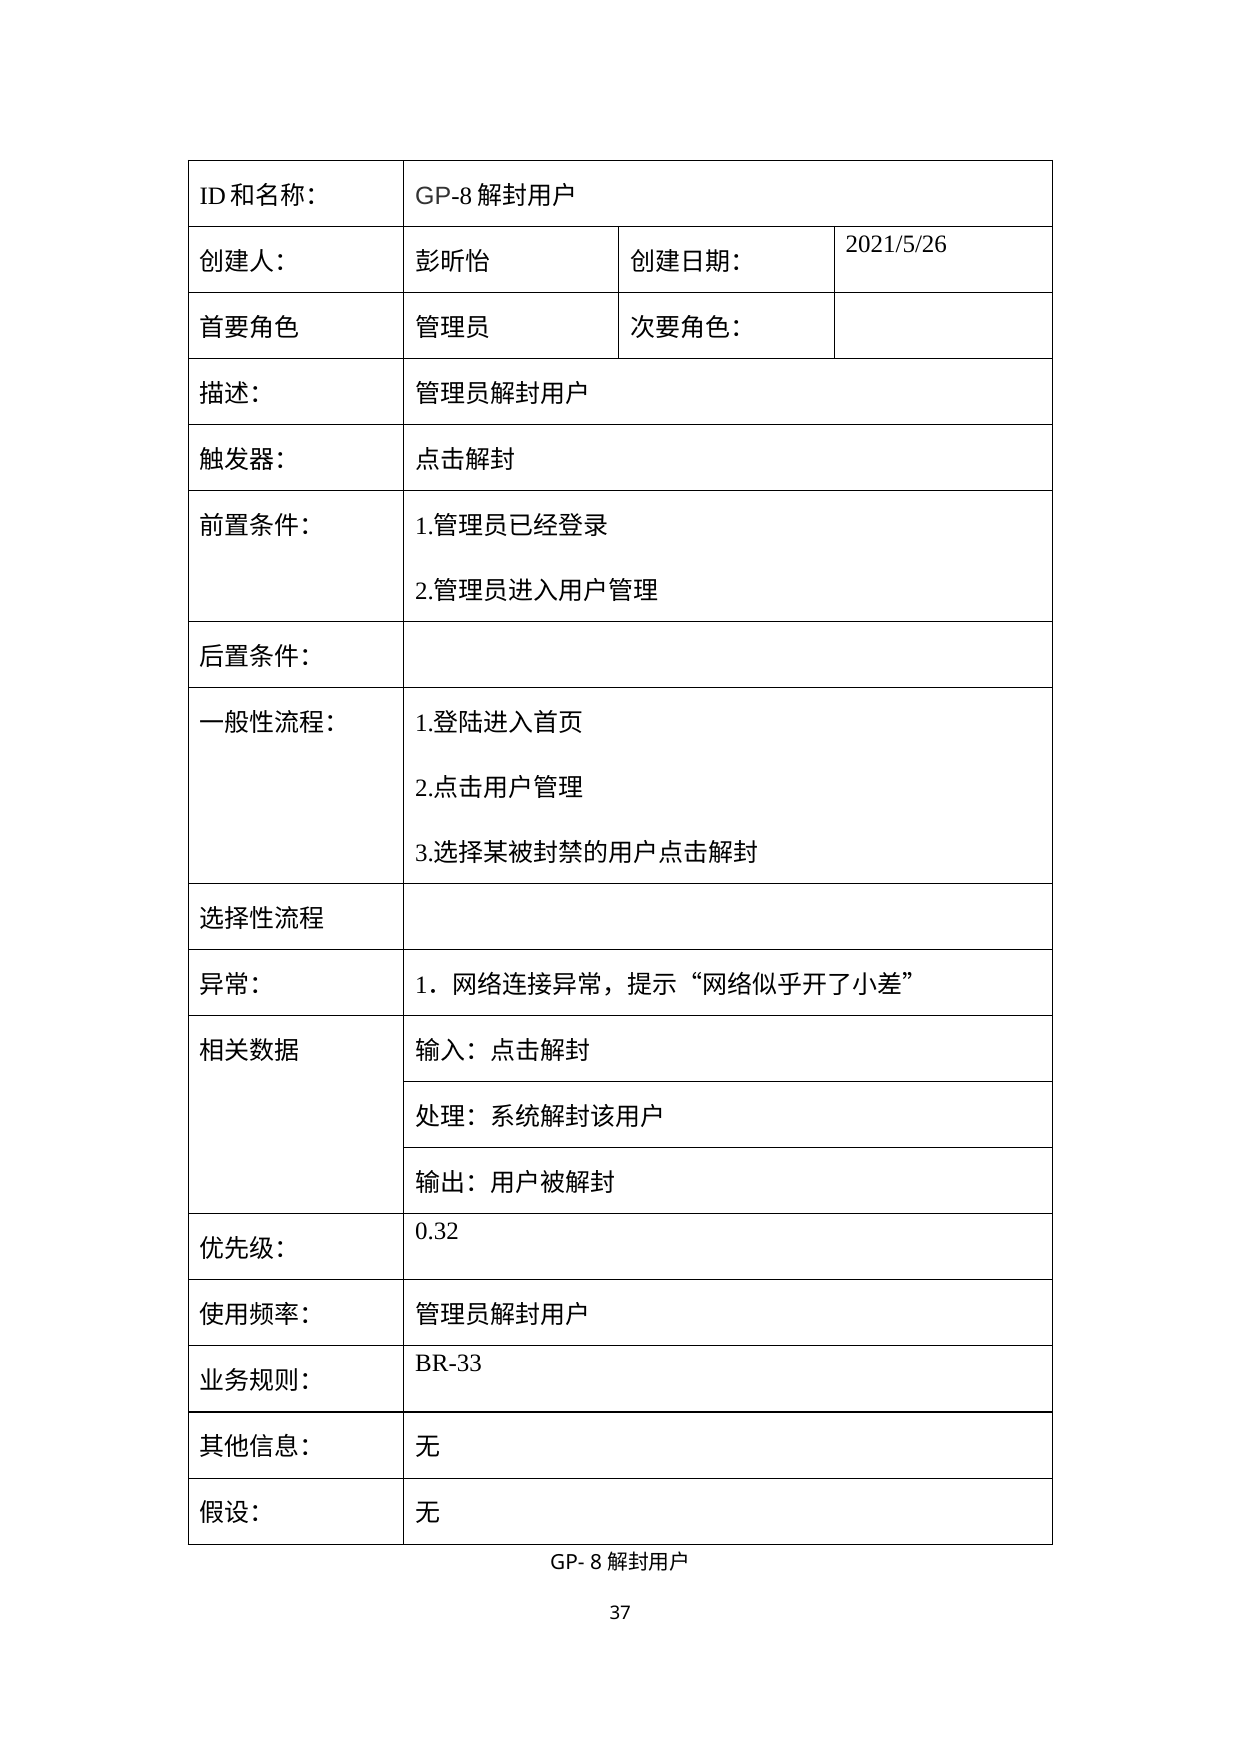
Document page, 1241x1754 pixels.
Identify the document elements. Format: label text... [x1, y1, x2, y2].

table_cell 优先级： [189, 1214, 403, 1279]
table_cell 1.登陆进入首页 2.点击用户管理 3.选择某被封禁的用户点击解封 [404, 688, 1052, 883]
table_cell 使用频率： [189, 1280, 403, 1345]
table_cell 无 [404, 1413, 1052, 1477]
table_cell 创建人： [189, 227, 403, 292]
table_cell 彭昕怡 [404, 227, 618, 292]
table_cell 无 [404, 1479, 1052, 1543]
table_cell 管理员解封用户 [404, 359, 1052, 424]
text GP- 8 解封用户 [187, 1545, 1053, 1577]
table_cell 2021/5/26 [835, 227, 1052, 292]
table_cell 一般性流程： [189, 688, 403, 883]
table_cell 描述： [189, 359, 403, 424]
table_cell 0.32 [404, 1214, 1052, 1279]
table_cell [404, 884, 1052, 949]
table_cell 1.管理员已经登录 2.管理员进入用户管理 [404, 491, 1052, 621]
table_cell 输出：用户被解封 [404, 1148, 1052, 1213]
table_cell 首要角色 [189, 293, 403, 358]
table_cell 前置条件： [189, 491, 403, 621]
table_cell [835, 293, 1052, 358]
table_cell 点击解封 [404, 425, 1052, 490]
table_cell 业务规则： [189, 1346, 403, 1411]
table_cell 创建日期： [619, 227, 834, 292]
table_cell 处理：系统解封该用户 [404, 1082, 1052, 1147]
table_header ID和名称： [189, 161, 403, 226]
table_cell 相关数据 [189, 1016, 403, 1213]
table_cell 管理员解封用户 [404, 1280, 1052, 1345]
table_header GP-8解封用户 [404, 161, 1052, 226]
table_cell 其他信息： [189, 1413, 403, 1477]
table_cell 异常： [189, 950, 403, 1015]
table_cell 后置条件： [189, 622, 403, 687]
table_cell 管理员 [404, 293, 618, 358]
table_cell 输入：点击解封 [404, 1016, 1052, 1081]
table_cell 假设： [189, 1479, 403, 1543]
table_cell [404, 622, 1052, 687]
table_cell 次要角色： [619, 293, 834, 358]
table_cell 1．网络连接异常，提示“网络似乎开了小差” [404, 950, 1052, 1015]
table_cell 选择性流程 [189, 884, 403, 949]
table_cell 触发器： [189, 425, 403, 490]
table_cell BR-33 [404, 1346, 1052, 1411]
